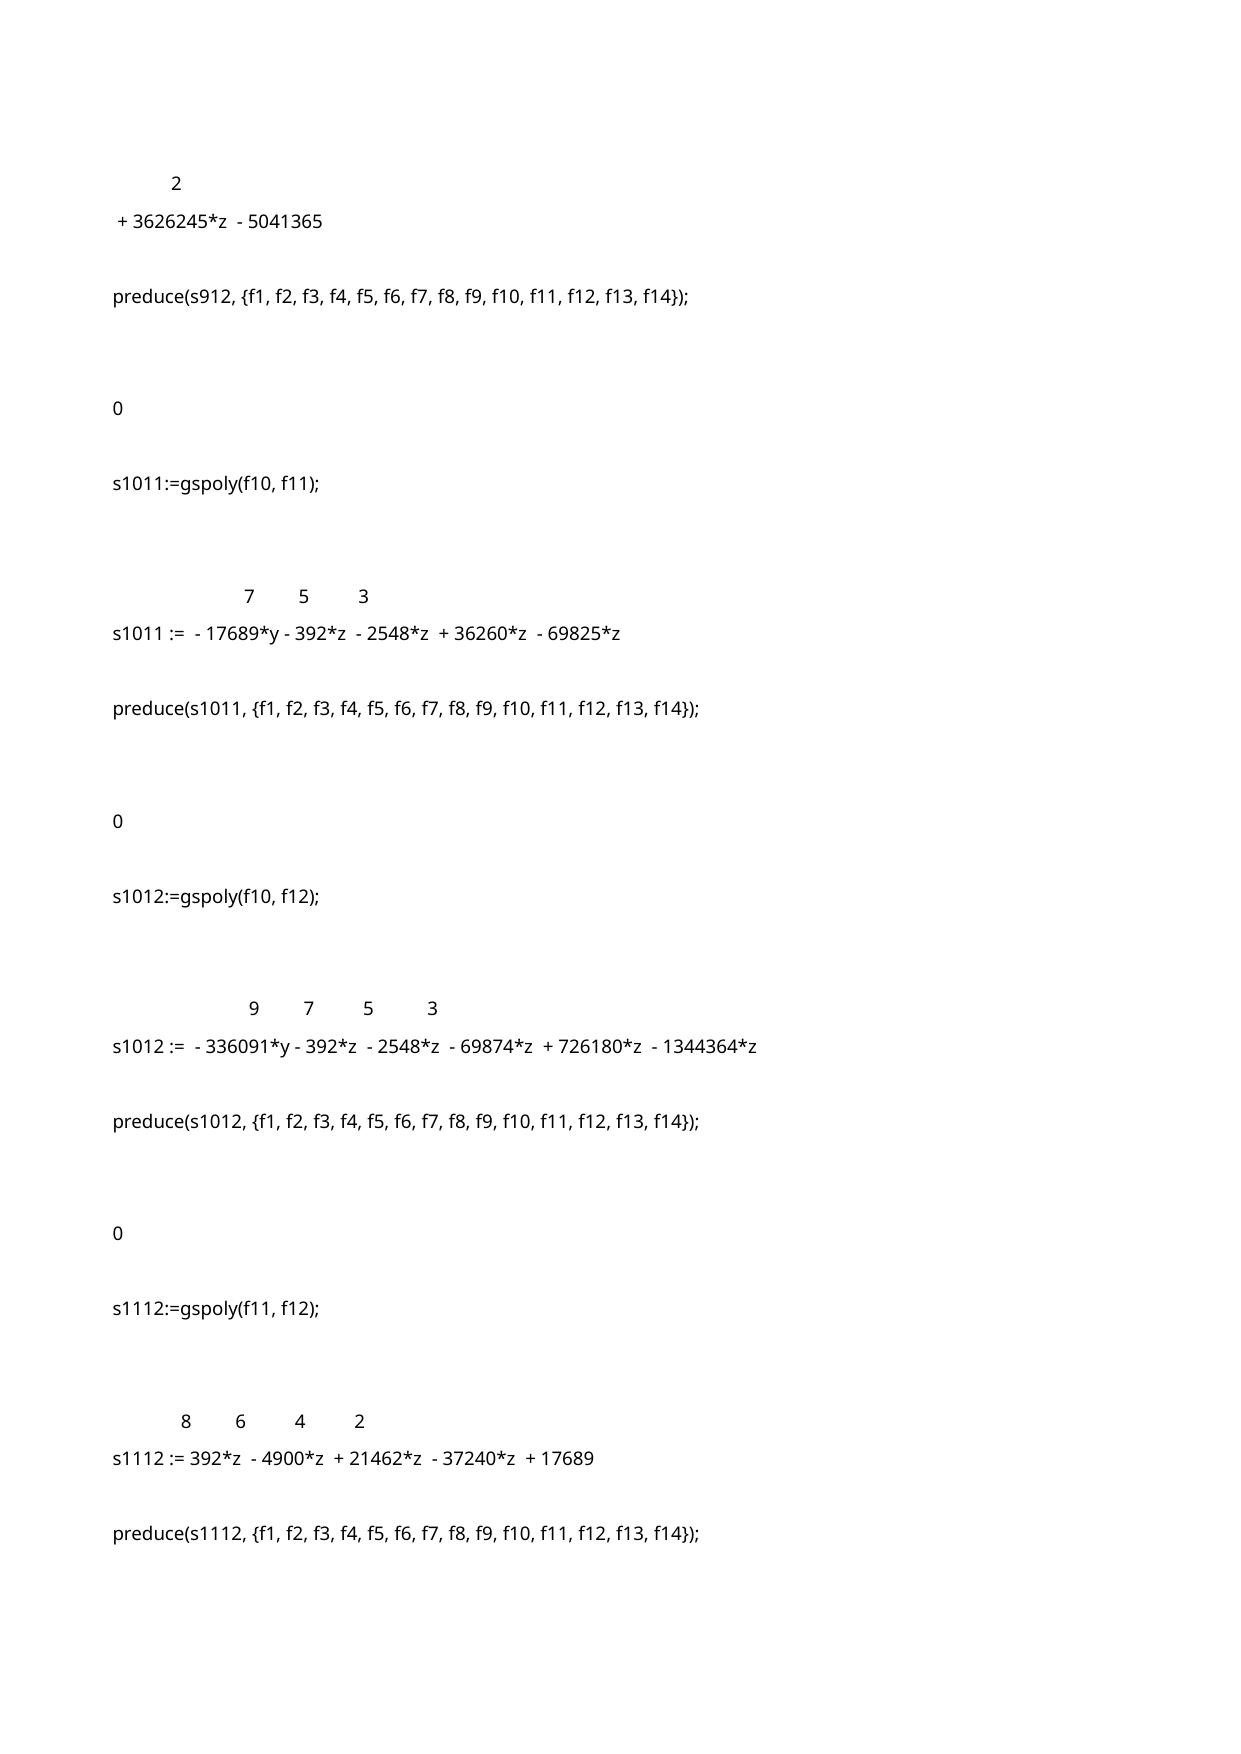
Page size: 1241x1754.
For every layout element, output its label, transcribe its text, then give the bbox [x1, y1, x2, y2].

text s1011 := - 17689*y - 392*z - 2548*z + 36260*z - 69825*z [112, 614, 1128, 652]
text 0 [112, 389, 1128, 427]
text 0 [112, 1214, 1128, 1252]
text s1012:=gspoly(f10, f12); [112, 877, 1128, 914]
text 7 5 3 [112, 577, 1128, 614]
text 2 [112, 164, 1128, 202]
text s1112 := 392*z - 4900*z + 21462*z - 37240*z + 17689 [112, 1439, 1128, 1477]
text preduce(s912, {f1, f2, f3, f4, f5, f6, f7, f8, f9, f10, f11, f12, f13, f14}); [112, 277, 1128, 314]
text preduce(s1112, {f1, f2, f3, f4, f5, f6, f7, f8, f9, f10, f11, f12, f13, f14}); [112, 1514, 1128, 1552]
text s1012 := - 336091*y - 392*z - 2548*z - 69874*z + 726180*z - 1344364*z [112, 1027, 1128, 1064]
text s1011:=gspoly(f10, f11); [112, 464, 1128, 502]
text + 3626245*z - 5041365 [112, 202, 1128, 239]
text preduce(s1012, {f1, f2, f3, f4, f5, f6, f7, f8, f9, f10, f11, f12, f13, f14}); [112, 1102, 1128, 1139]
text s1112:=gspoly(f11, f12); [112, 1289, 1128, 1327]
text preduce(s1011, {f1, f2, f3, f4, f5, f6, f7, f8, f9, f10, f11, f12, f13, f14}); [112, 689, 1128, 727]
text 0 [112, 802, 1128, 839]
text 9 7 5 3 [112, 989, 1128, 1027]
text 8 6 4 2 [112, 1402, 1128, 1439]
